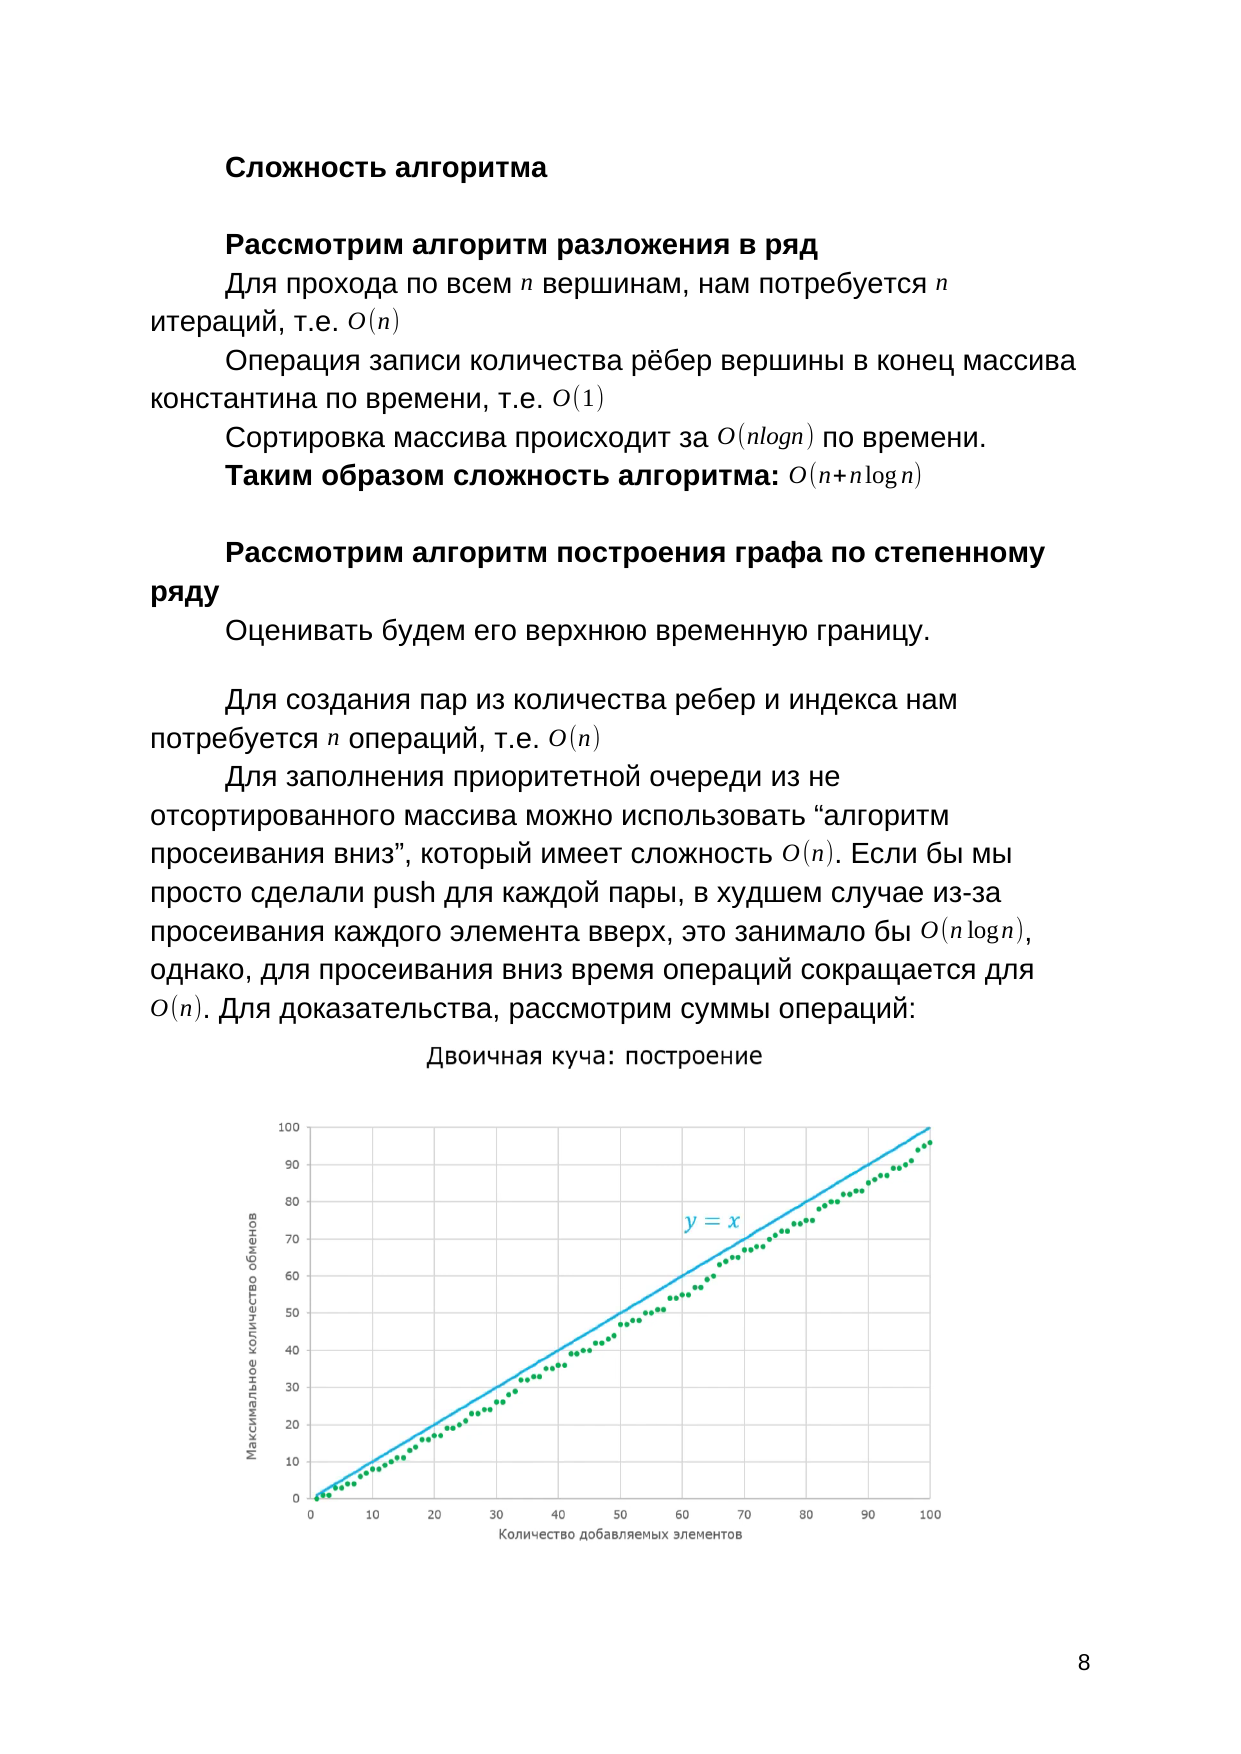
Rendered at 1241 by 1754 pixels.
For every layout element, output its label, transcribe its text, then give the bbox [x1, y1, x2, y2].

text Сложность алгоритма [150, 150, 1090, 183]
text Рассмотрим алгоритм построения графа по степенному ряду [150, 535, 1090, 607]
text Для прохода по всем вершинам, нам потребуется итераций, т.е. [150, 266, 1090, 338]
text Сортировка массива происходит за по времени. [150, 420, 1090, 453]
text Для заполнения приоритетной очереди из не отсортированного массива можно использовать “алгоритм просеивания вниз”, который имеет сложность . Если бы мы просто сделали push для каждой пары, в худшем случае из-за просеивания каждого элемента вверх, это занимало бы , однако, для просеивания вниз время операций сокращается для . Для доказательства, рассмотрим суммы операций: [150, 759, 1090, 1025]
text Для создания пар из количества ребер и индекса нам потребуется операций, т.е. [150, 682, 1090, 754]
text Оценивать будем его верхнюю временную границу. [150, 612, 1090, 646]
text Операция записи количества рёбер вершины в конец массива константина по времени, т.е. [150, 343, 1090, 415]
text Рассмотрим алгоритм разложения в ряд [150, 227, 1090, 261]
text Таким образом сложность алгоритма: [150, 458, 1090, 492]
picture [150, 1030, 1091, 1568]
